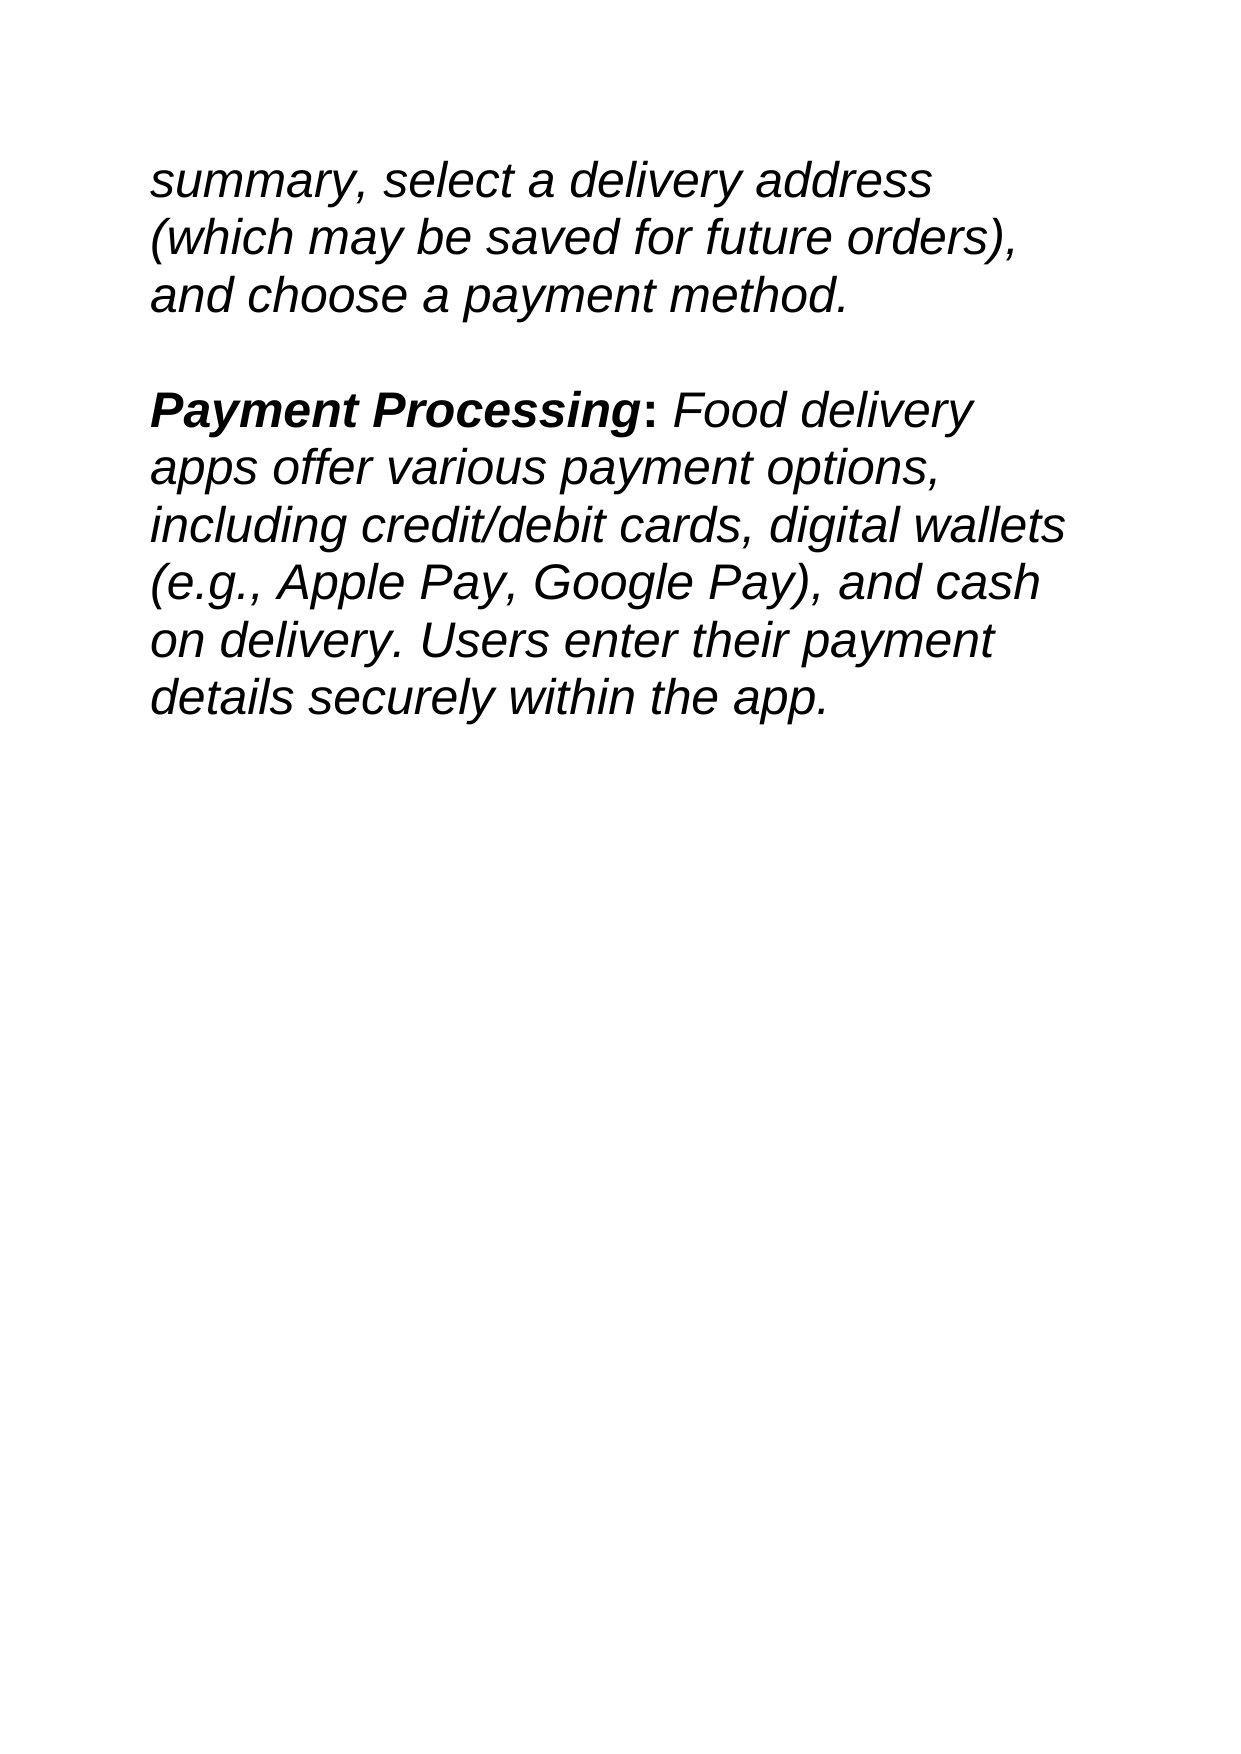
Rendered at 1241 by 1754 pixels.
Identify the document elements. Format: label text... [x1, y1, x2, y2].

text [150, 150, 1090, 322]
text Payment Processing: Food delivery apps offer various payment options, including credit/debit cards, digital wallets (e.g., Apple Pay, Google Pay), and cash on delivery. Users enter their payment details securely within the app. [150, 380, 1090, 725]
